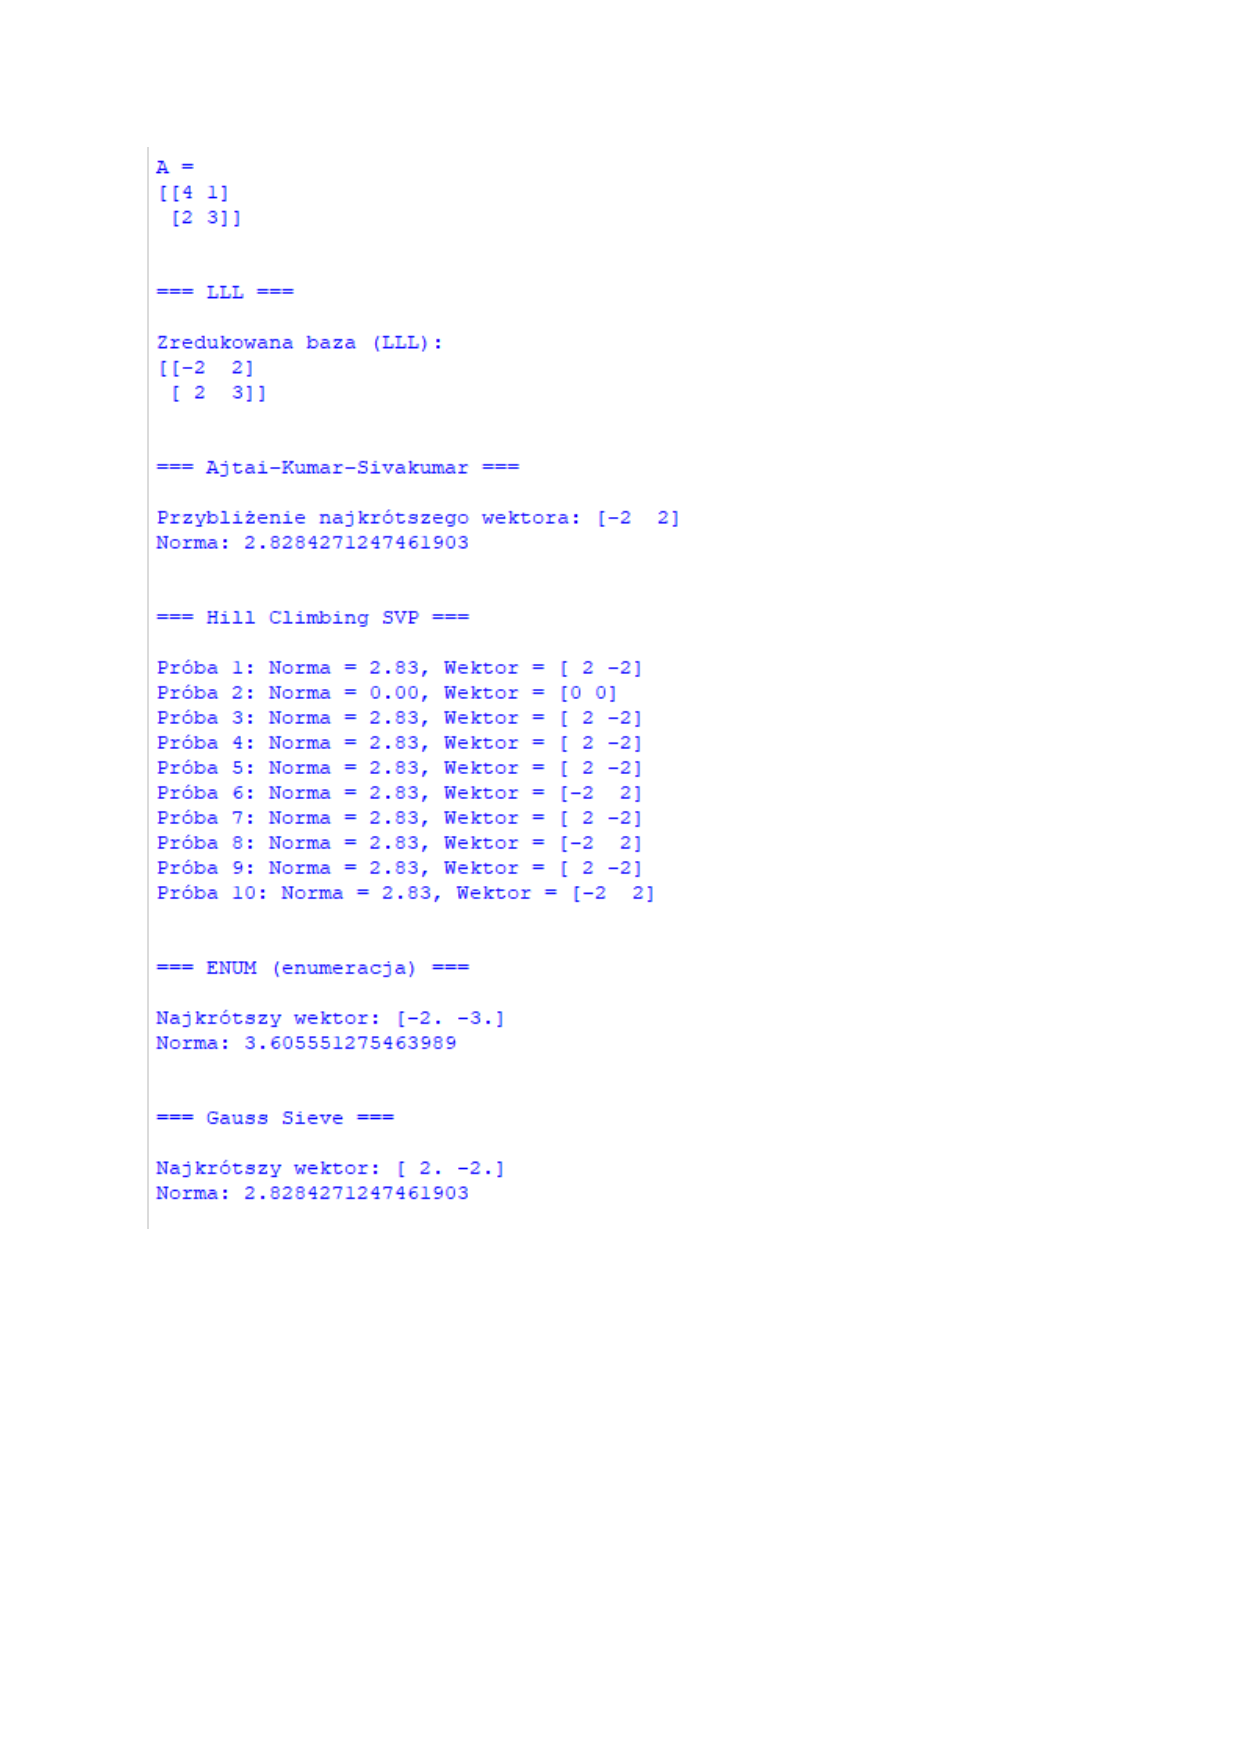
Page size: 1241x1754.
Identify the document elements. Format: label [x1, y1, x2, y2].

picture [147, 147, 731, 1229]
